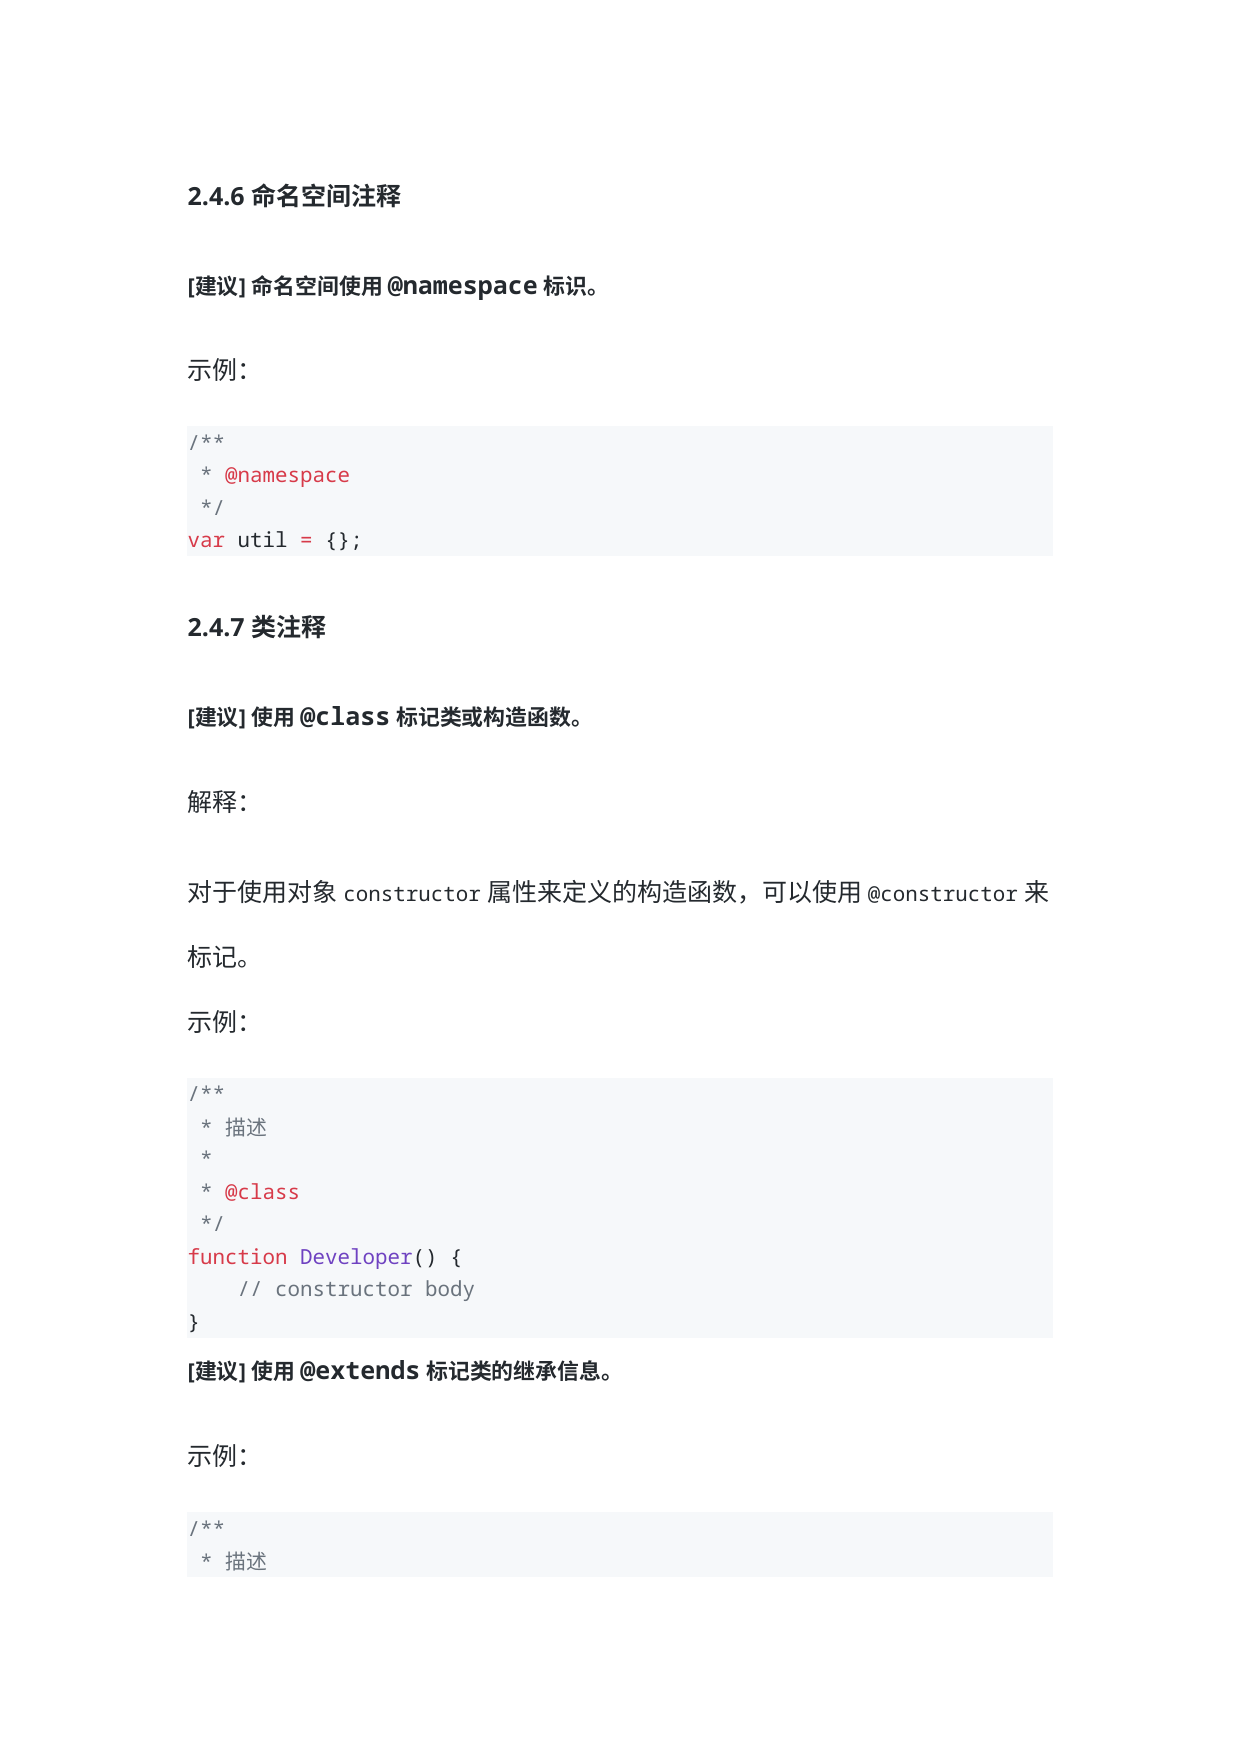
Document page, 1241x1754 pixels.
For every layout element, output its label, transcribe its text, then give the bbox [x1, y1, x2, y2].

text 示例： [187, 336, 1053, 401]
text * 描述 [187, 1110, 1053, 1143]
text /** [187, 1512, 1053, 1544]
text } [187, 1305, 1053, 1338]
text // constructor body [187, 1273, 1053, 1305]
text * @class [187, 1175, 1053, 1208]
subtitle 2.4.6 命名空间注释 [187, 162, 1053, 227]
text 解释： [187, 768, 1053, 833]
subtitle [建议] 使用 @class 标记类或构造函数。 [187, 683, 1053, 748]
text function Developer() { [187, 1240, 1053, 1273]
text * @namespace [187, 458, 1053, 491]
text */ [187, 491, 1053, 523]
subtitle [建议] 使用 @extends 标记类的继承信息。 [187, 1338, 1053, 1403]
text /** [187, 1078, 1053, 1110]
text */ [187, 1208, 1053, 1240]
text * 描述 [187, 1544, 1053, 1577]
text * [187, 1143, 1053, 1175]
subtitle [建议] 命名空间使用 @namespace 标识。 [187, 252, 1053, 317]
text 示例： [187, 988, 1053, 1053]
text 对于使用对象 constructor 属性来定义的构造函数，可以使用 @constructor 来标记。 [187, 858, 1053, 988]
text /** [187, 426, 1053, 458]
subtitle 2.4.7 类注释 [187, 593, 1053, 658]
text var util = {}; [187, 523, 1053, 556]
text 示例： [187, 1422, 1053, 1487]
